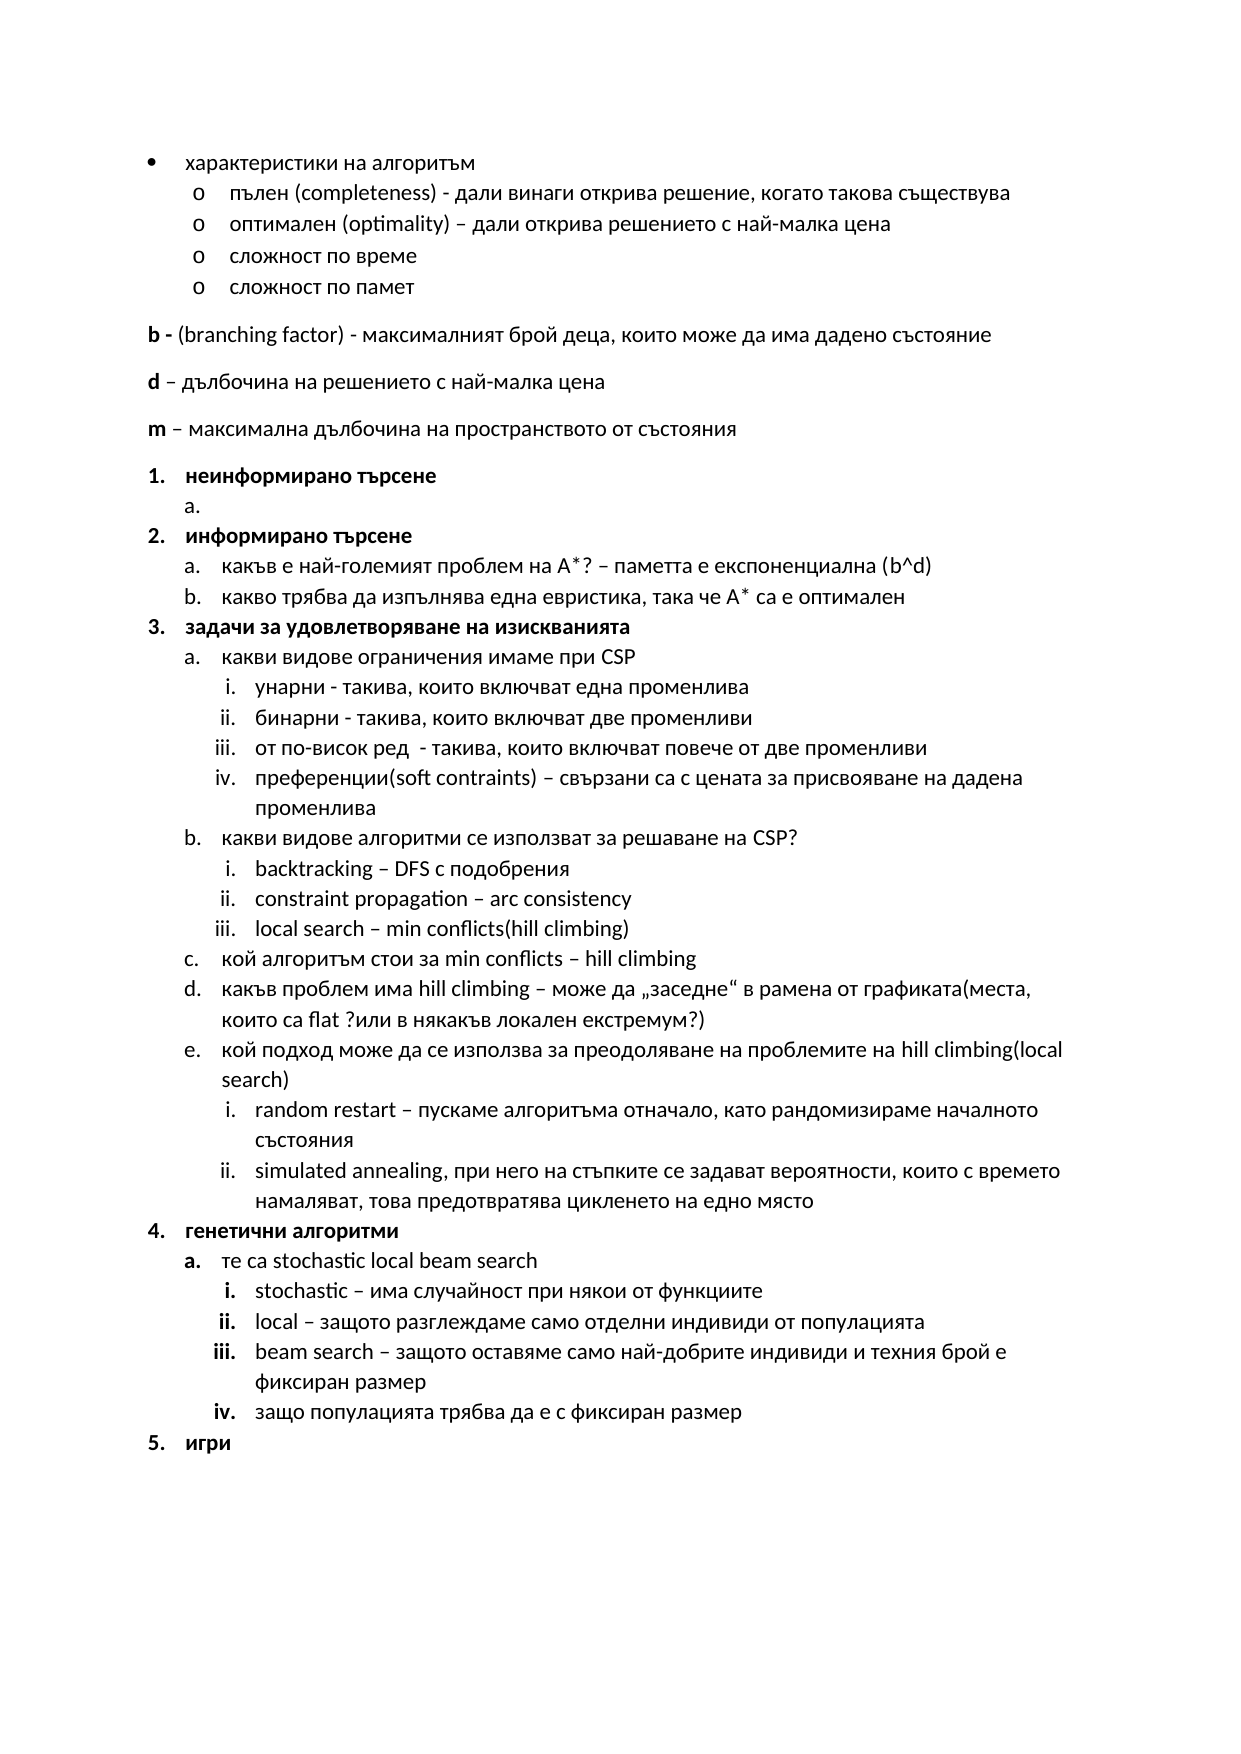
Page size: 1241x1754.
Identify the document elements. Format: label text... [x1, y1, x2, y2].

list какъв проблем има hill climbing – може да „заседне“ в рамена от графиката(места, които са flat ?или в някакъв локален екстремум?) [184, 974, 1093, 1033]
list random restart – пускаме алгоритъма отначало, като рандомизираме началното състояния [236, 1095, 1093, 1153]
list игри [148, 1428, 1093, 1456]
list кой алгоритъм стои за min conflicts – hill climbing [184, 944, 1093, 972]
list информирано търсене [148, 521, 1093, 549]
list защо популацията трябва да е с фиксиран размер [236, 1397, 1093, 1425]
list от по-висок ред - такива, които включват повече от две променливи [236, 733, 1093, 761]
list генетични алгоритми [148, 1216, 1093, 1244]
list какво трябва да изпълнява една евристика, така че А* са е оптимален [184, 582, 1093, 610]
list local search – min conflicts(hill climbing) [236, 914, 1093, 942]
list унарни - такива, които включват една променлива [236, 672, 1093, 700]
list оптимален (optimality) – дали открива решението с най-малка цена [192, 209, 1093, 238]
list бинарни - такива, които включват две променливи [236, 703, 1093, 731]
list какви видове ограничения имаме при CSP [184, 642, 1093, 670]
list характеристики на алгоритъм [148, 148, 1093, 176]
list задачи за удовлетворяване на изискванията [148, 612, 1093, 640]
list simulated annealing, при него на стъпките се задават вероятности, които с времето намаляват, това предотвратява цикленето на едно място [236, 1156, 1093, 1214]
text m – максимална дълбочина на пространството от състояния [148, 414, 1093, 442]
list stochastic – има случайност при някои от функциите [236, 1277, 1093, 1304]
list backtracking – DFS с подобрения [236, 854, 1093, 882]
list local – защото разглеждаме само отделни индивиди от популацията [236, 1307, 1093, 1335]
list сложност по памет [192, 272, 1093, 301]
list пълен (completeness) - дали винаги открива решение, когато такова съществува [192, 178, 1093, 207]
list какви видове алгоритми се използват за решаване на CSP? [184, 823, 1093, 851]
list какъв е най-големият проблем на А*? – паметта е експоненциална (b^d) [184, 552, 1093, 579]
list beam search – защото оставяме само най-добрите индивиди и техния брой е фиксиран размер [236, 1337, 1093, 1395]
list сложност по време [192, 241, 1093, 270]
text b - (branching factor) - максималният брой деца, които може да има дадено състояние [148, 320, 1093, 348]
list constraint propagation – arc consistency [236, 884, 1093, 912]
list кой подход може да се използва за преодоляване на проблемите на hill climbing(local search) [184, 1035, 1093, 1093]
list те са stochastic local beam search [184, 1246, 1093, 1274]
text d – дълбочина на решението с най-малка цена [148, 367, 1093, 395]
list преференции(soft contraints) – свързани са с цената за присвояване на дадена променлива [236, 763, 1093, 821]
list неинформирано търсене [148, 461, 1093, 489]
